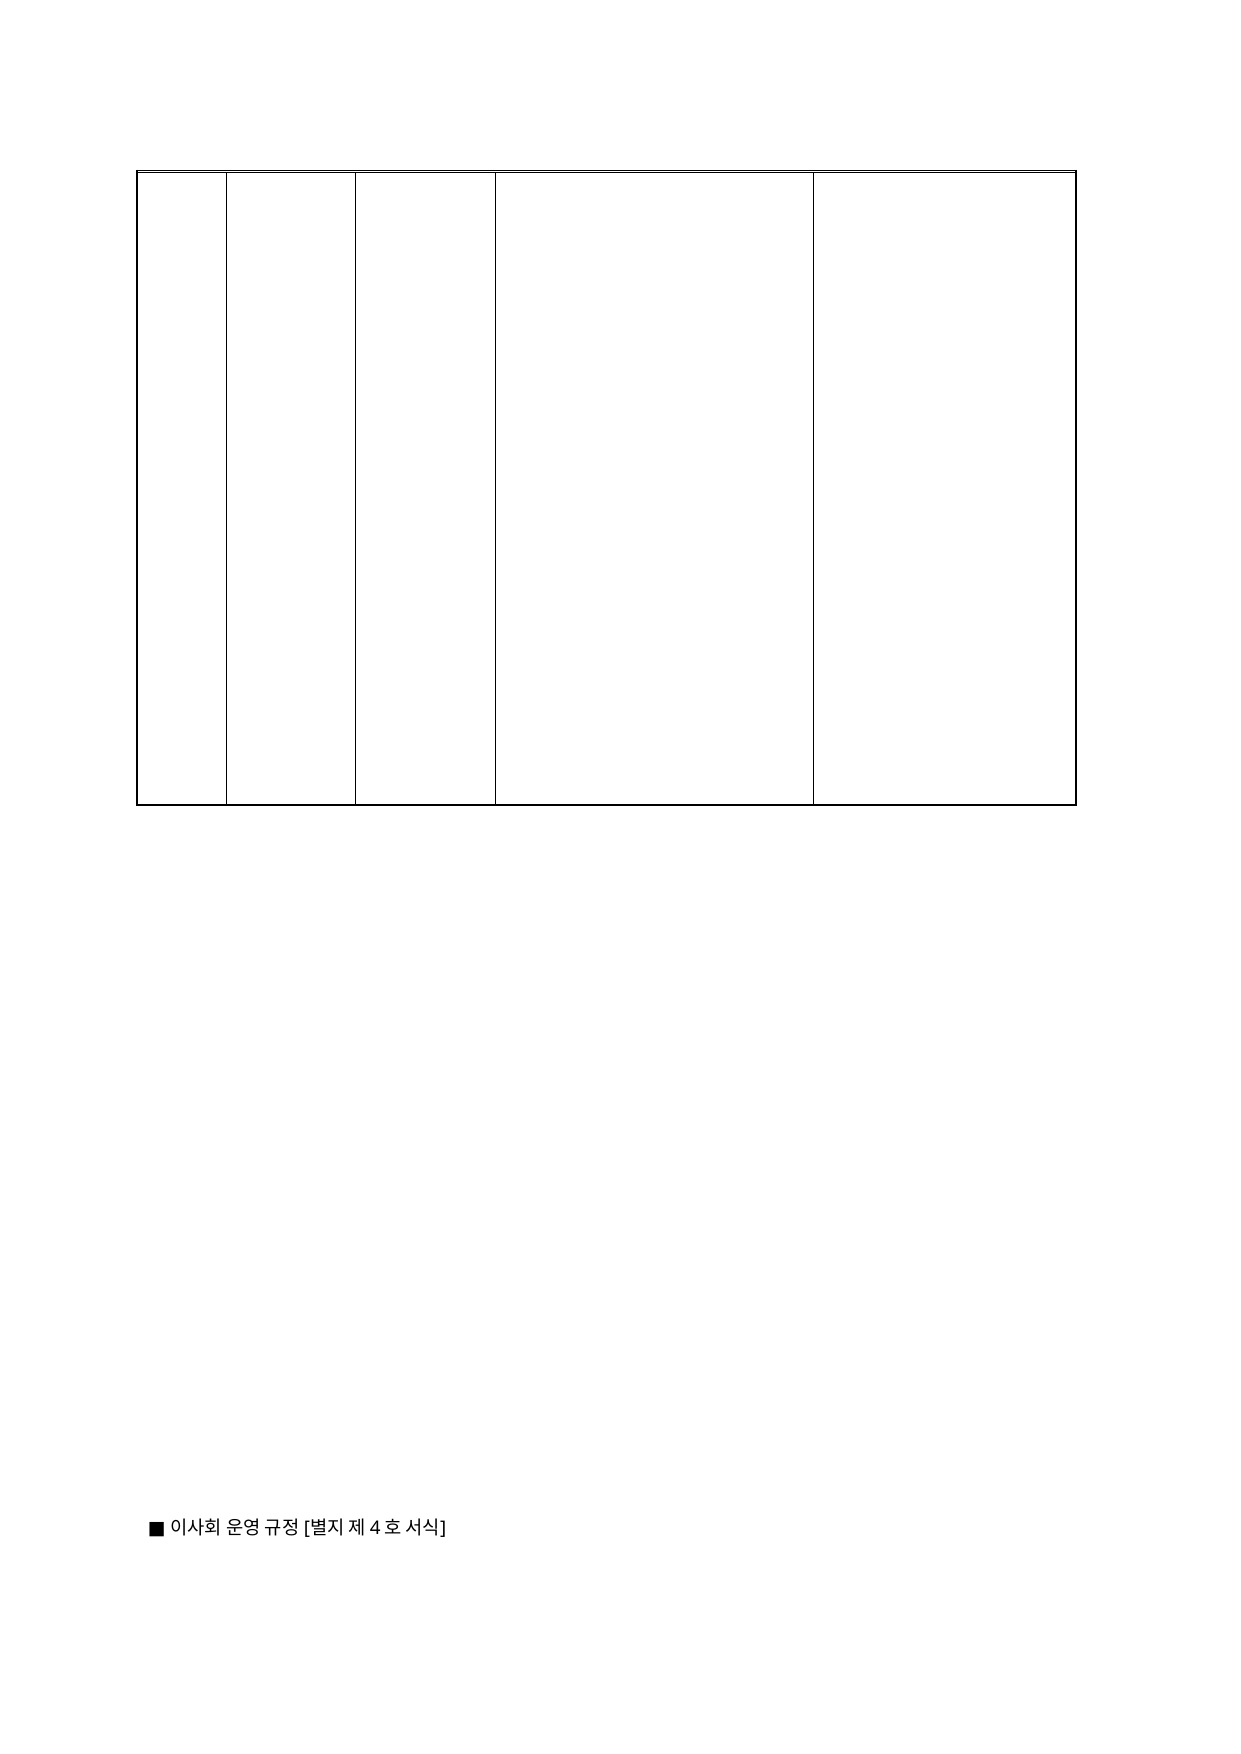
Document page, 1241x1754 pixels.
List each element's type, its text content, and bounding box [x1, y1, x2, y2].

table_cell [814, 173, 1075, 804]
table_header ■ 이사회 운영 규정 [별지 제4호 서식] [137, 1509, 1082, 1557]
table_cell [356, 173, 495, 804]
table_cell [138, 173, 226, 804]
table_cell [496, 173, 813, 804]
table_cell [227, 173, 355, 804]
